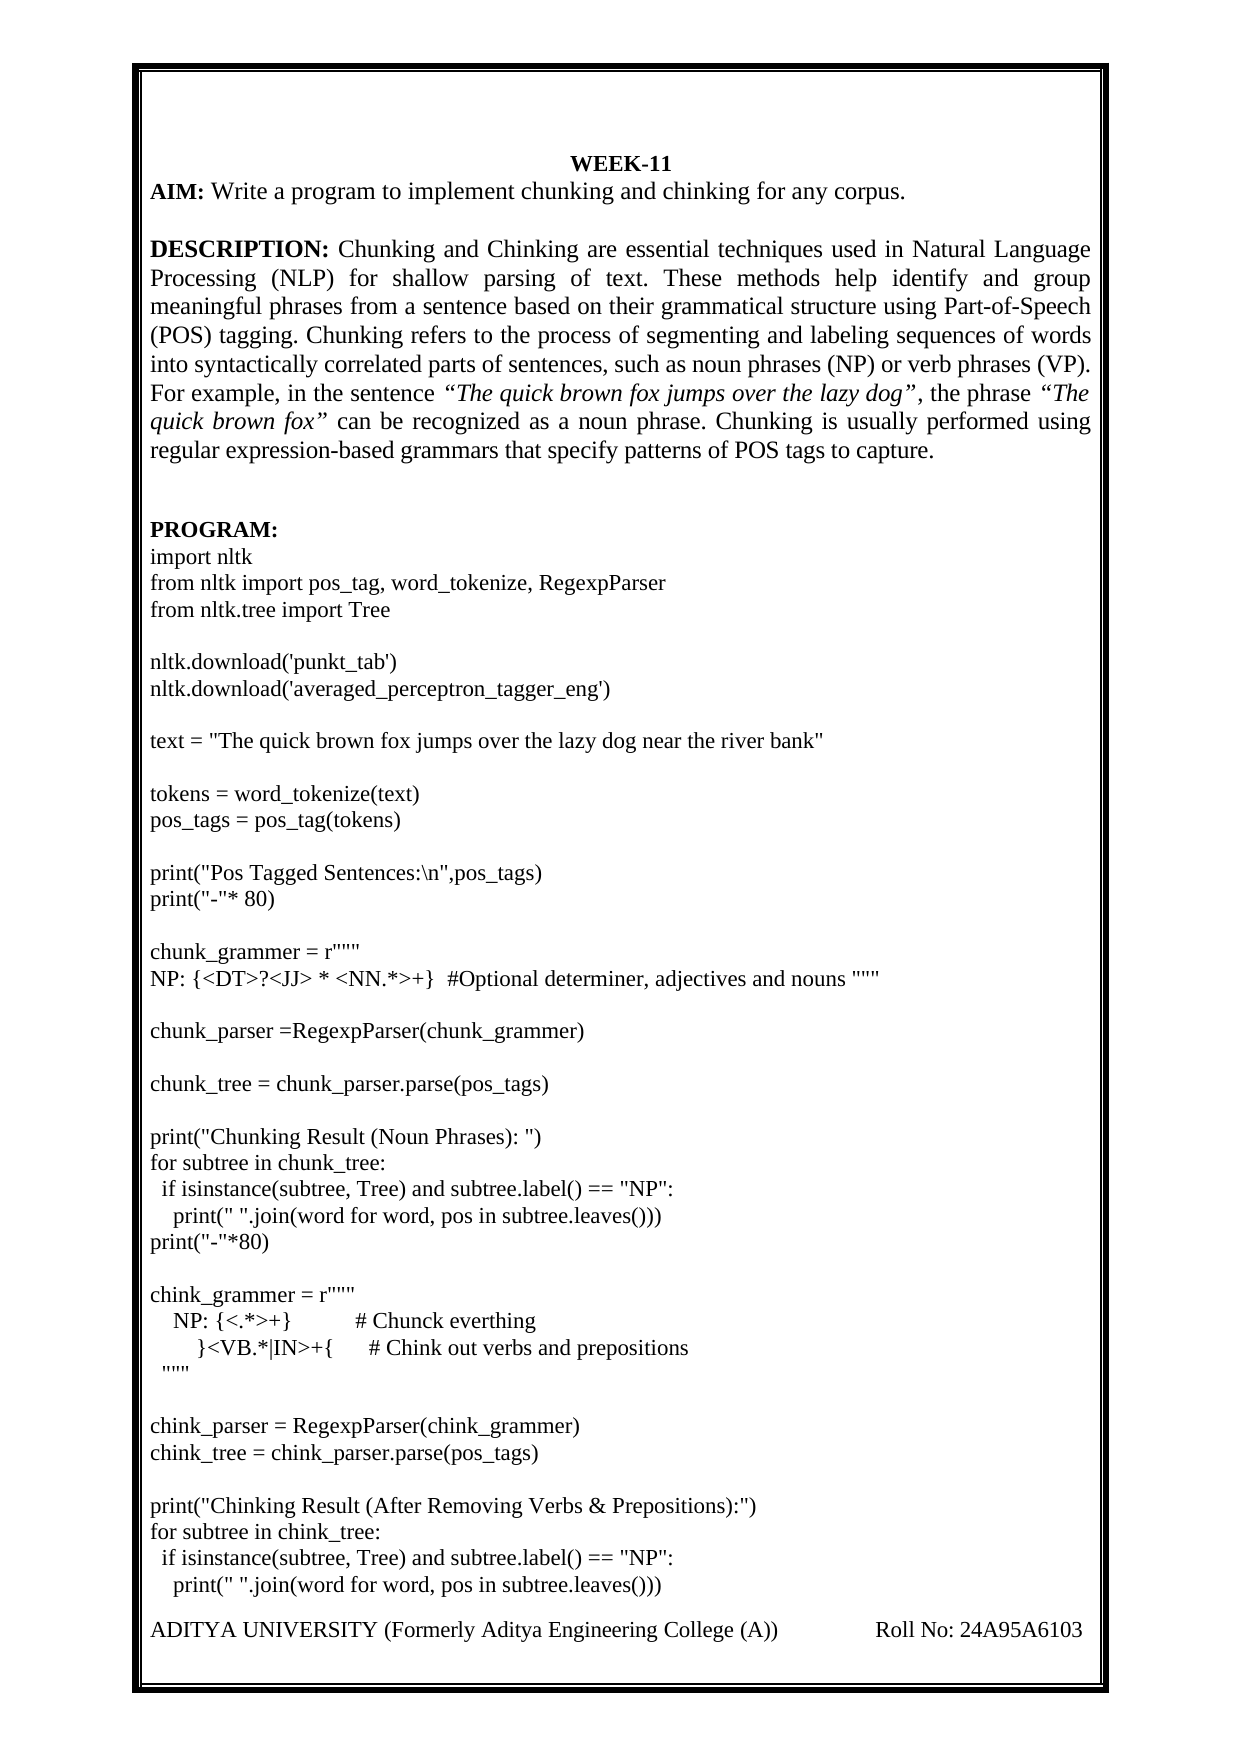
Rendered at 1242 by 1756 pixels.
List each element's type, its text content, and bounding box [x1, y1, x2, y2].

text if isinstance(subtree, Tree) and subtree.label() == "NP": [150, 1175, 1092, 1202]
text from nltk import pos_tag, word_tokenize, RegexpParser [150, 569, 1092, 596]
text AIM: Write a program to implement chunking and chinking for any corpus. [150, 176, 1092, 205]
text print("Chinking Result (After Removing Verbs & Prepositions):") [150, 1492, 1092, 1518]
text PROGRAM: [150, 517, 1092, 543]
text WEEK-11 [150, 150, 1092, 176]
text nltk.download('averaged_perceptron_tagger_eng') [150, 675, 1092, 701]
text print("Pos Tagged Sentences:\n",pos_tags) [150, 859, 1092, 886]
text text = "The quick brown fox jumps over the lazy dog near the river bank" [150, 727, 1092, 754]
text chunk_grammer = r""" [150, 938, 1092, 964]
text print("-"*80) [150, 1228, 1092, 1254]
text for subtree in chink_tree: [150, 1518, 1092, 1544]
text if isinstance(subtree, Tree) and subtree.label() == "NP": [150, 1544, 1092, 1571]
text from nltk.tree import Tree [150, 596, 1092, 622]
text DESCRIPTION: Chunking and Chinking are essential techniques used in Natural Language Processing (NLP) for shallow parsing of text. These methods help identify and group meaningful phrases from a sentence based on their grammatical structure using Part-of-Speech (POS) tagging. Chunking refers to the process of segmenting and labeling sequences of words into syntactically correlated parts of sentences, such as noun phrases (NP) or verb phrases (VP). For example, in the sentence “The quick brown fox jumps over the lazy dog”, the phrase “The quick brown fox” can be recognized as a noun phrase. Chunking is usually performed using regular expression-based grammars that specify patterns of POS tags to capture. [150, 234, 1092, 464]
text chunk_parser =RegexpParser(chunk_grammer) [150, 1017, 1092, 1044]
text NP: {<.*>+} # Chunck everthing [150, 1307, 1092, 1333]
text for subtree in chunk_tree: [150, 1149, 1092, 1175]
text pos_tags = pos_tag(tokens) [150, 806, 1092, 833]
text chunk_tree = chunk_parser.parse(pos_tags) [150, 1070, 1092, 1096]
text tokens = word_tokenize(text) [150, 780, 1092, 806]
text print("-"* 80) [150, 886, 1092, 912]
text """ [150, 1360, 1092, 1386]
text print(" ".join(word for word, pos in subtree.leaves())) [150, 1571, 1092, 1597]
text print("Chunking Result (Noun Phrases): ") [150, 1123, 1092, 1149]
text print(" ".join(word for word, pos in subtree.leaves())) [150, 1202, 1092, 1228]
text import nltk [150, 543, 1092, 569]
text chink_grammer = r""" [150, 1281, 1092, 1307]
text }<VB.*|IN>+{ # Chink out verbs and prepositions [150, 1333, 1092, 1360]
text NP: {<DT>?<JJ> * <NN.*>+} #Optional determiner, adjectives and nouns """ [150, 964, 1092, 991]
text nltk.download('punkt_tab') [150, 648, 1092, 675]
text chink_parser = RegexpParser(chink_grammer) [150, 1413, 1092, 1439]
text chink_tree = chink_parser.parse(pos_tags) [150, 1439, 1092, 1465]
